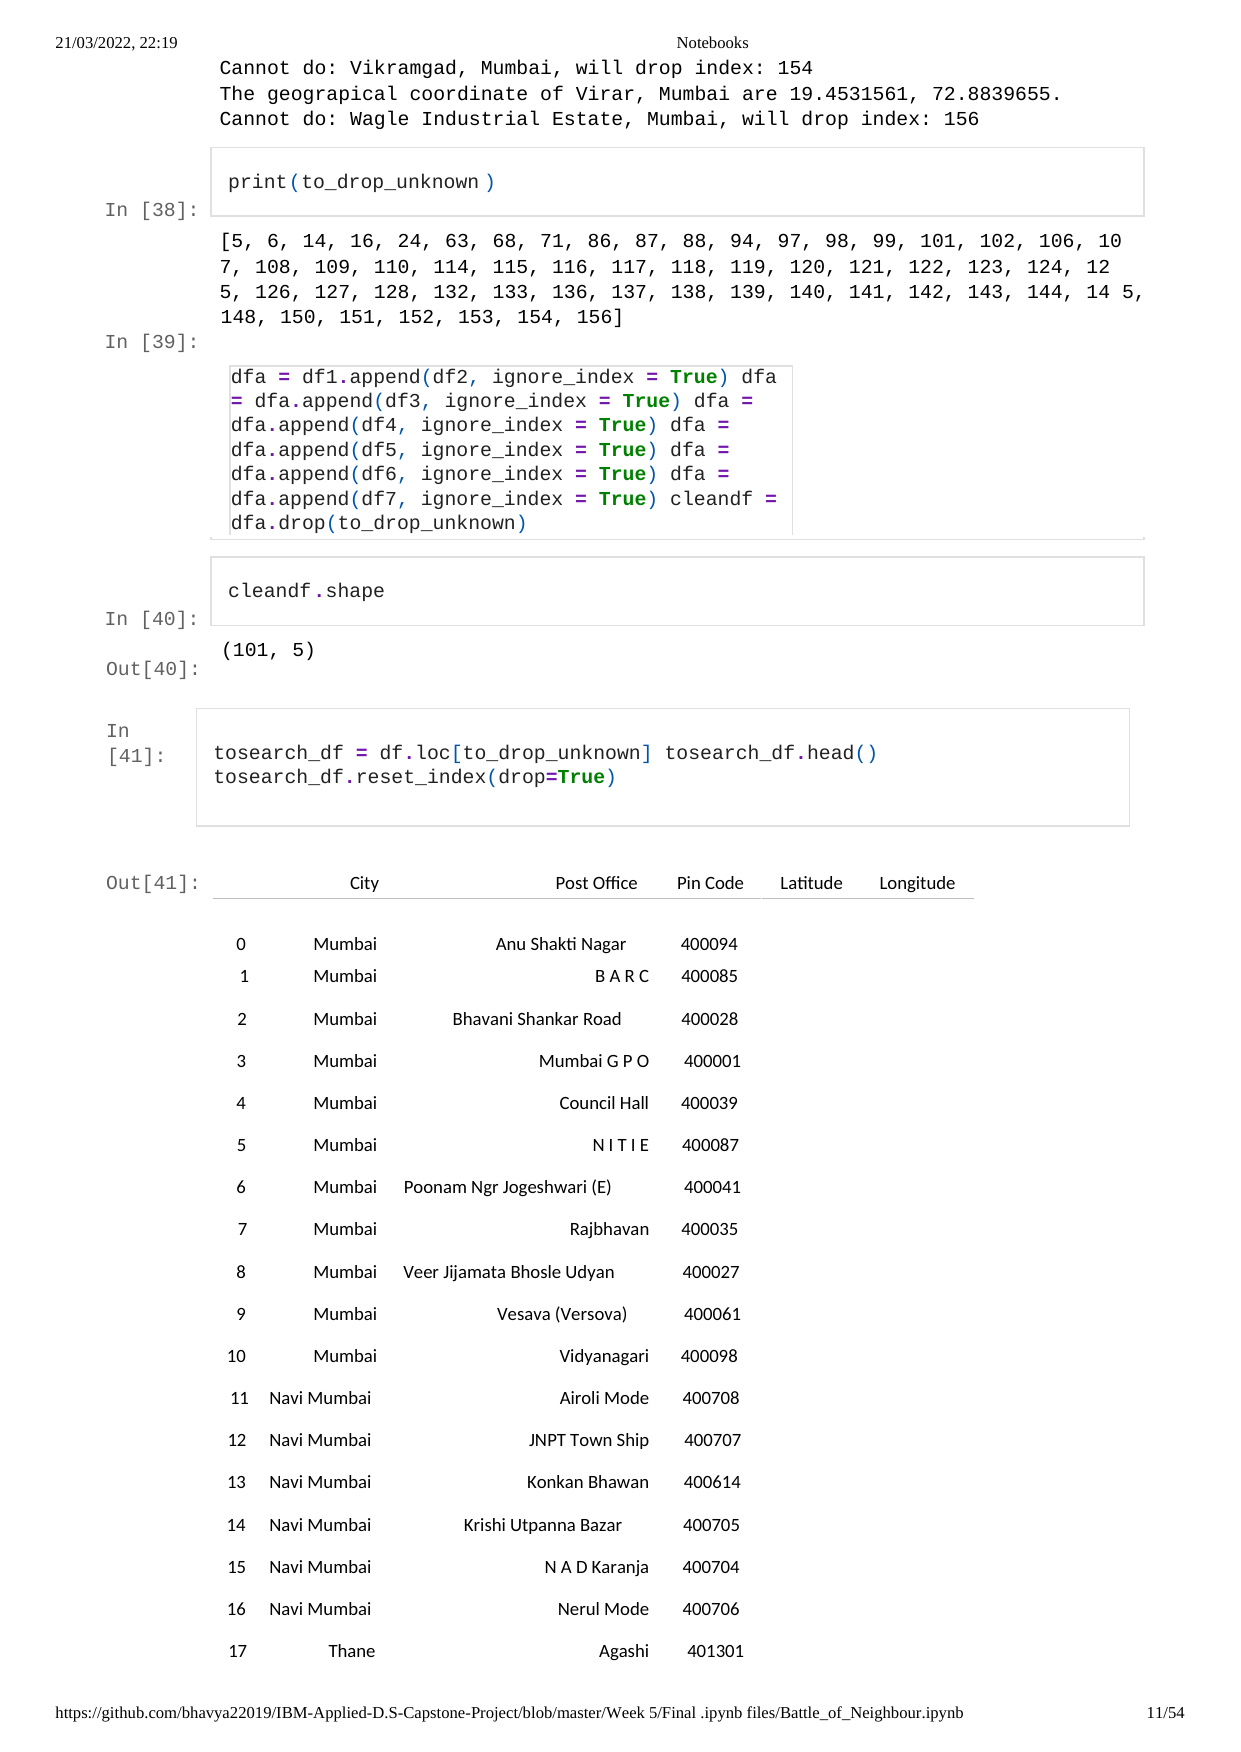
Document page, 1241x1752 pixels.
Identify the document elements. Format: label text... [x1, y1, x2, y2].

table_cell Vesava (Versova) [403, 1302, 668, 1344]
table_cell 13 [224, 1471, 269, 1513]
table_cell JNPT Town Ship [403, 1429, 668, 1471]
table_cell Airoli Mode [403, 1386, 668, 1428]
table_cell 400708 [669, 1386, 752, 1428]
table_cell Navi Mumbai [269, 1386, 403, 1428]
table_cell 400039 [669, 1091, 752, 1133]
table_cell Veer Jijamata Bhosle Udyan [403, 1260, 668, 1302]
table_cell Konkan Bhawan [403, 1471, 668, 1513]
table_cell Poonam Ngr Jogeshwari (E) [403, 1175, 668, 1218]
table_cell 16 [224, 1597, 269, 1639]
text (101, 5) Out[40]: [106, 641, 417, 681]
table_cell 7 [224, 1218, 269, 1260]
table_cell 400035 [669, 1218, 752, 1260]
table_cell 400614 [669, 1471, 752, 1513]
table_cell 400041 [669, 1175, 752, 1218]
table_cell Mumbai [269, 1133, 403, 1175]
table_cell Navi Mumbai [269, 1513, 403, 1555]
table_cell Mumbai [269, 1260, 403, 1302]
table_cell 400028 [669, 1007, 752, 1049]
table_cell 15 [224, 1555, 269, 1597]
table_cell Mumbai [269, 1175, 403, 1218]
text Cannot do: Vikramgad, Mumbai, will drop index: 154 [219, 58, 1148, 81]
table_cell Mumbai [269, 1049, 403, 1091]
table_cell N A D Karanja [403, 1555, 668, 1597]
table_cell 4 [224, 1091, 269, 1133]
text dfa = df1.append(df2, ignore_index = True) dfa = dfa.append(df3, ignore_index = True) dfa = dfa.append(df4, ignore_index = True) dfa = dfa.append(df5, ignore_index = True) dfa = dfa.append(df6, ignore_index = True) dfa = dfa.append(df7, ignore_index = True) cleandf = dfa.drop(to_drop_unknown) [231, 367, 792, 535]
text Cannot do: Wagle Industrial Estate, Mumbai, will drop index: 156 [219, 109, 1148, 131]
table_cell 400706 [669, 1597, 752, 1639]
table_cell 1 [224, 965, 269, 1007]
table_header tosearch_df = df.loc[to_drop_unknown] tosearch_df.head() tosearch_df.reset_index(drop=True) [197, 709, 1129, 825]
table_cell Mumbai [269, 1218, 403, 1260]
text Out[41]: City Post Office Pin Code Latitude Longitude [106, 871, 1148, 895]
text The geograpical coordinate of Virar, Mumbai are 19.4531561, 72.8839655. [219, 84, 1148, 106]
table_cell Rajbhavan [403, 1218, 668, 1260]
table_cell Council Hall [403, 1091, 668, 1133]
table_cell 400705 [669, 1513, 752, 1555]
table_cell 17 [224, 1640, 269, 1682]
table_cell Thane [269, 1640, 403, 1682]
table_cell 400001 [669, 1049, 752, 1091]
text In [40]: [104, 537, 1148, 632]
table_cell 401301 [669, 1640, 752, 1682]
table_cell Mumbai [269, 965, 403, 1007]
table_cell Navi Mumbai [269, 1597, 403, 1639]
table_cell 3 [224, 1049, 269, 1091]
table_cell B A R C [403, 965, 668, 1007]
table_cell 400027 [669, 1260, 752, 1302]
table_cell Navi Mumbai [269, 1555, 403, 1597]
text [5, 6, 14, 16, 24, 63, 68, 71, 86, 87, 88, 94, 97, 98, 99, 101, 102, 106, 10 [219, 231, 1148, 254]
table_cell 400098 [669, 1344, 752, 1386]
text In [39]: [104, 332, 1148, 354]
table_cell Mumbai [269, 1091, 403, 1133]
table_cell Mumbai G P O [403, 1049, 668, 1091]
table_cell 9 [224, 1302, 269, 1344]
text In [38]: [104, 147, 1148, 222]
text In [41]: [106, 721, 196, 768]
table_cell 8 [224, 1260, 269, 1302]
table_cell Navi Mumbai [269, 1471, 403, 1513]
table_cell Mumbai [269, 1007, 403, 1049]
table_header Mumbai [269, 932, 403, 964]
table_cell Mumbai [269, 1344, 403, 1386]
table_cell Navi Mumbai [269, 1429, 403, 1471]
table_header 0 [224, 932, 269, 964]
table_cell 400087 [669, 1133, 752, 1175]
table_cell 2 [224, 1007, 269, 1049]
table_cell 400704 [669, 1555, 752, 1597]
table_cell Nerul Mode [403, 1597, 668, 1639]
table_cell 400085 [669, 965, 752, 1007]
table_cell N I T I E [403, 1133, 668, 1175]
table_header 400094 [669, 932, 752, 964]
table_cell Krishi Utpanna Bazar [403, 1513, 668, 1555]
table_cell 10 [224, 1344, 269, 1386]
table_cell Vidyanagari [403, 1344, 668, 1386]
table_cell 14 [224, 1513, 269, 1555]
table_cell 11 [224, 1386, 269, 1428]
table_cell 400707 [669, 1429, 752, 1471]
text 7, 108, 109, 110, 114, 115, 116, 117, 118, 119, 120, 121, 122, 123, 124, 12 [219, 257, 1148, 279]
table_header Anu Shakti Nagar [403, 932, 668, 964]
table_cell Bhavani Shankar Road [403, 1007, 668, 1049]
text 5, 126, 127, 128, 132, 133, 136, 137, 138, 139, 140, 141, 142, 143, 144, 14 5, 148, 150, 151, 152, 153, 154, 156] [219, 282, 1148, 329]
table_cell Agashi [403, 1640, 668, 1682]
table_cell 6 [224, 1175, 269, 1218]
table_cell 400061 [669, 1302, 752, 1344]
table_cell Mumbai [269, 1302, 403, 1344]
table_cell 5 [224, 1133, 269, 1175]
table_cell 12 [224, 1429, 269, 1471]
